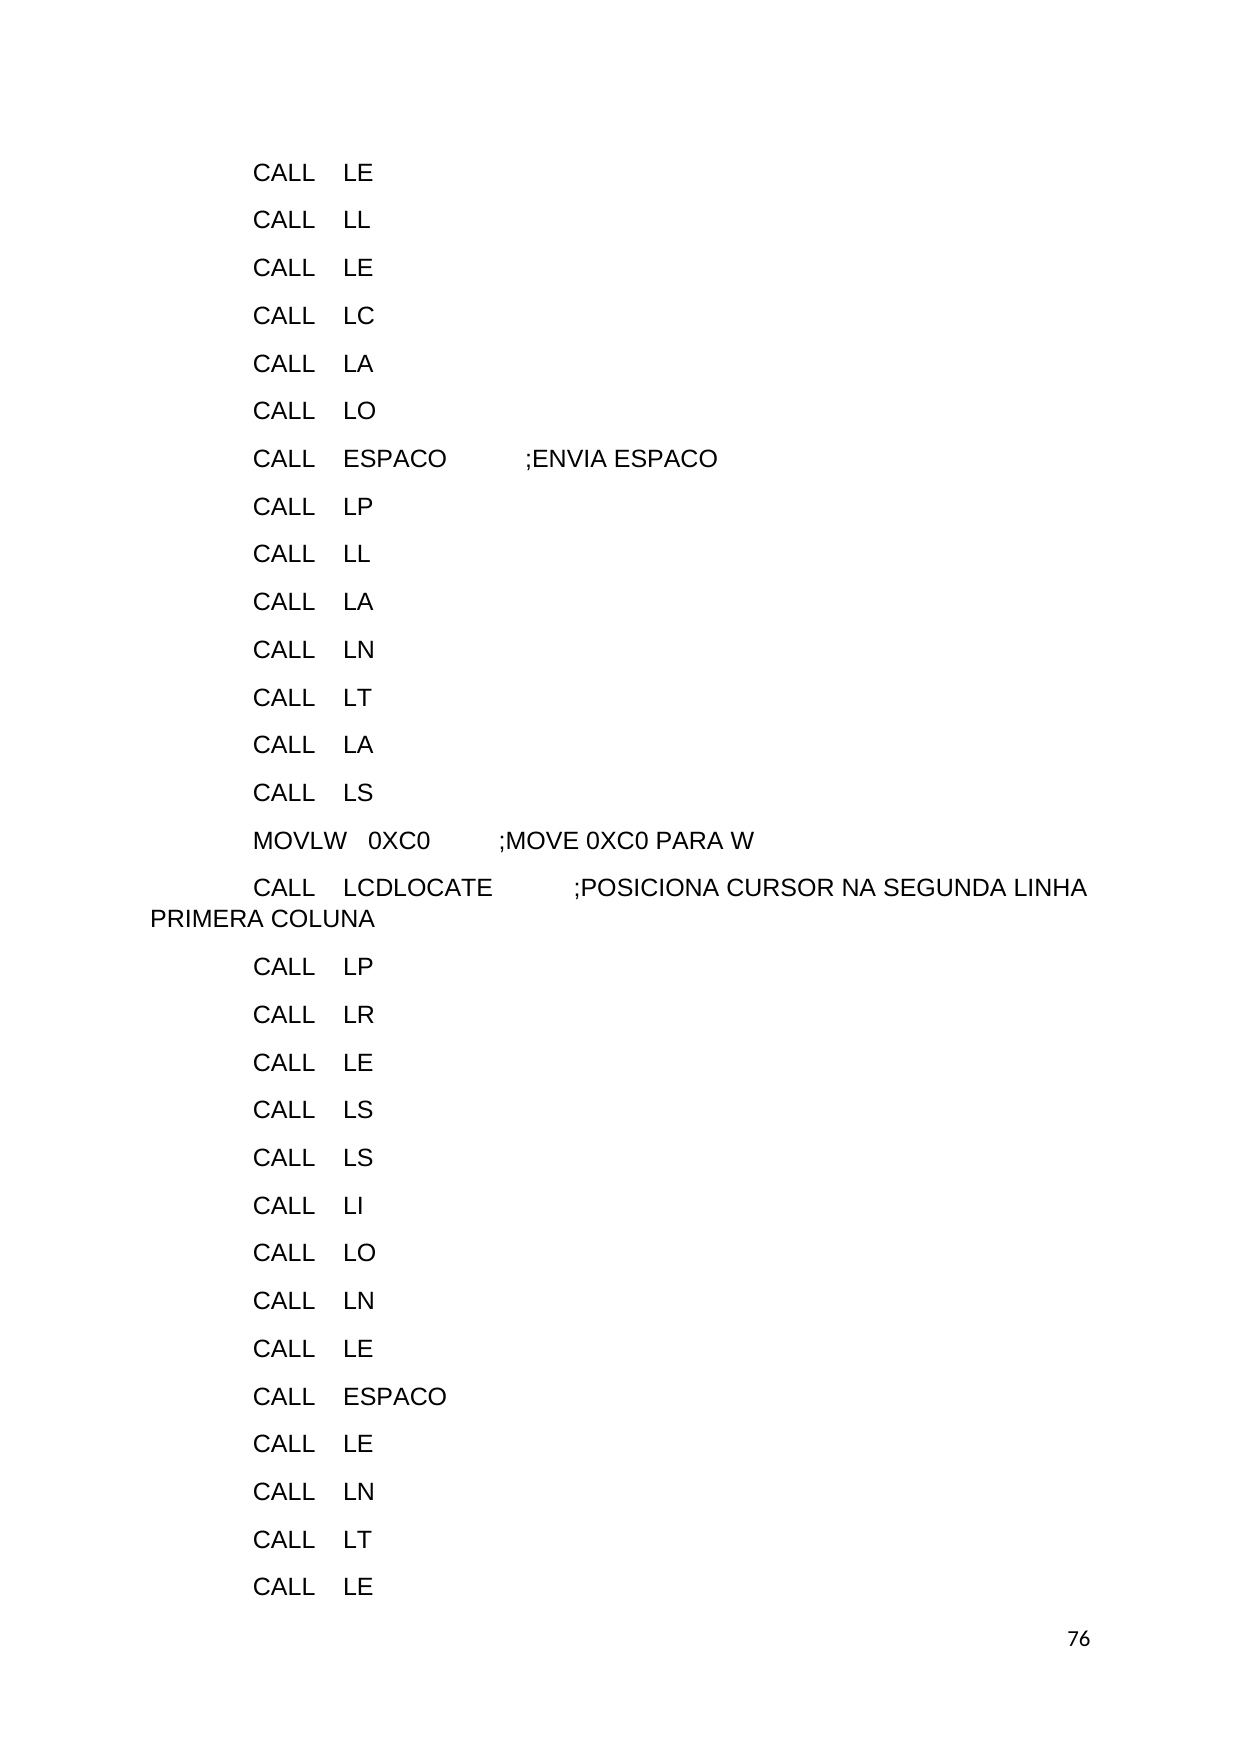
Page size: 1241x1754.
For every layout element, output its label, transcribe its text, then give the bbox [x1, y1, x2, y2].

text CALL LN [150, 1477, 1090, 1506]
text CALL LE [150, 1334, 1090, 1363]
text CALL LA [150, 349, 1090, 377]
text CALL LE [150, 253, 1090, 282]
text CALL LT [150, 683, 1090, 711]
text CALL LS [150, 1143, 1090, 1172]
text CALL ESPACO [150, 1382, 1090, 1410]
text CALL LT [150, 1525, 1090, 1553]
text CALL LE [150, 1048, 1090, 1076]
text MOVLW 0XC0 ;MOVE 0XC0 PARA W [150, 826, 1090, 854]
text CALL ESPACO ;ENVIA ESPACO [150, 444, 1090, 473]
text CALL LS [150, 1095, 1090, 1124]
text CALL LR [150, 1000, 1090, 1029]
text CALL LI [150, 1191, 1090, 1219]
text CALL LE [150, 1429, 1090, 1458]
text CALL LA [150, 587, 1090, 616]
text CALL LO [150, 1238, 1090, 1267]
text CALL LE [150, 1572, 1090, 1601]
text CALL LP [150, 492, 1090, 521]
text CALL LS [150, 778, 1090, 807]
text CALL LN [150, 1286, 1090, 1315]
text CALL LA [150, 730, 1090, 759]
text CALL LO [150, 396, 1090, 425]
text CALL LE [150, 158, 1090, 187]
text CALL LP [150, 952, 1090, 981]
text CALL LL [150, 206, 1090, 234]
text CALL LN [150, 635, 1090, 664]
text CALL LCDLOCATE ;POSICIONA CURSOR NA SEGUNDA LINHA PRIMERA COLUNA [150, 873, 1090, 933]
text CALL LL [150, 539, 1090, 568]
text CALL LC [150, 301, 1090, 330]
